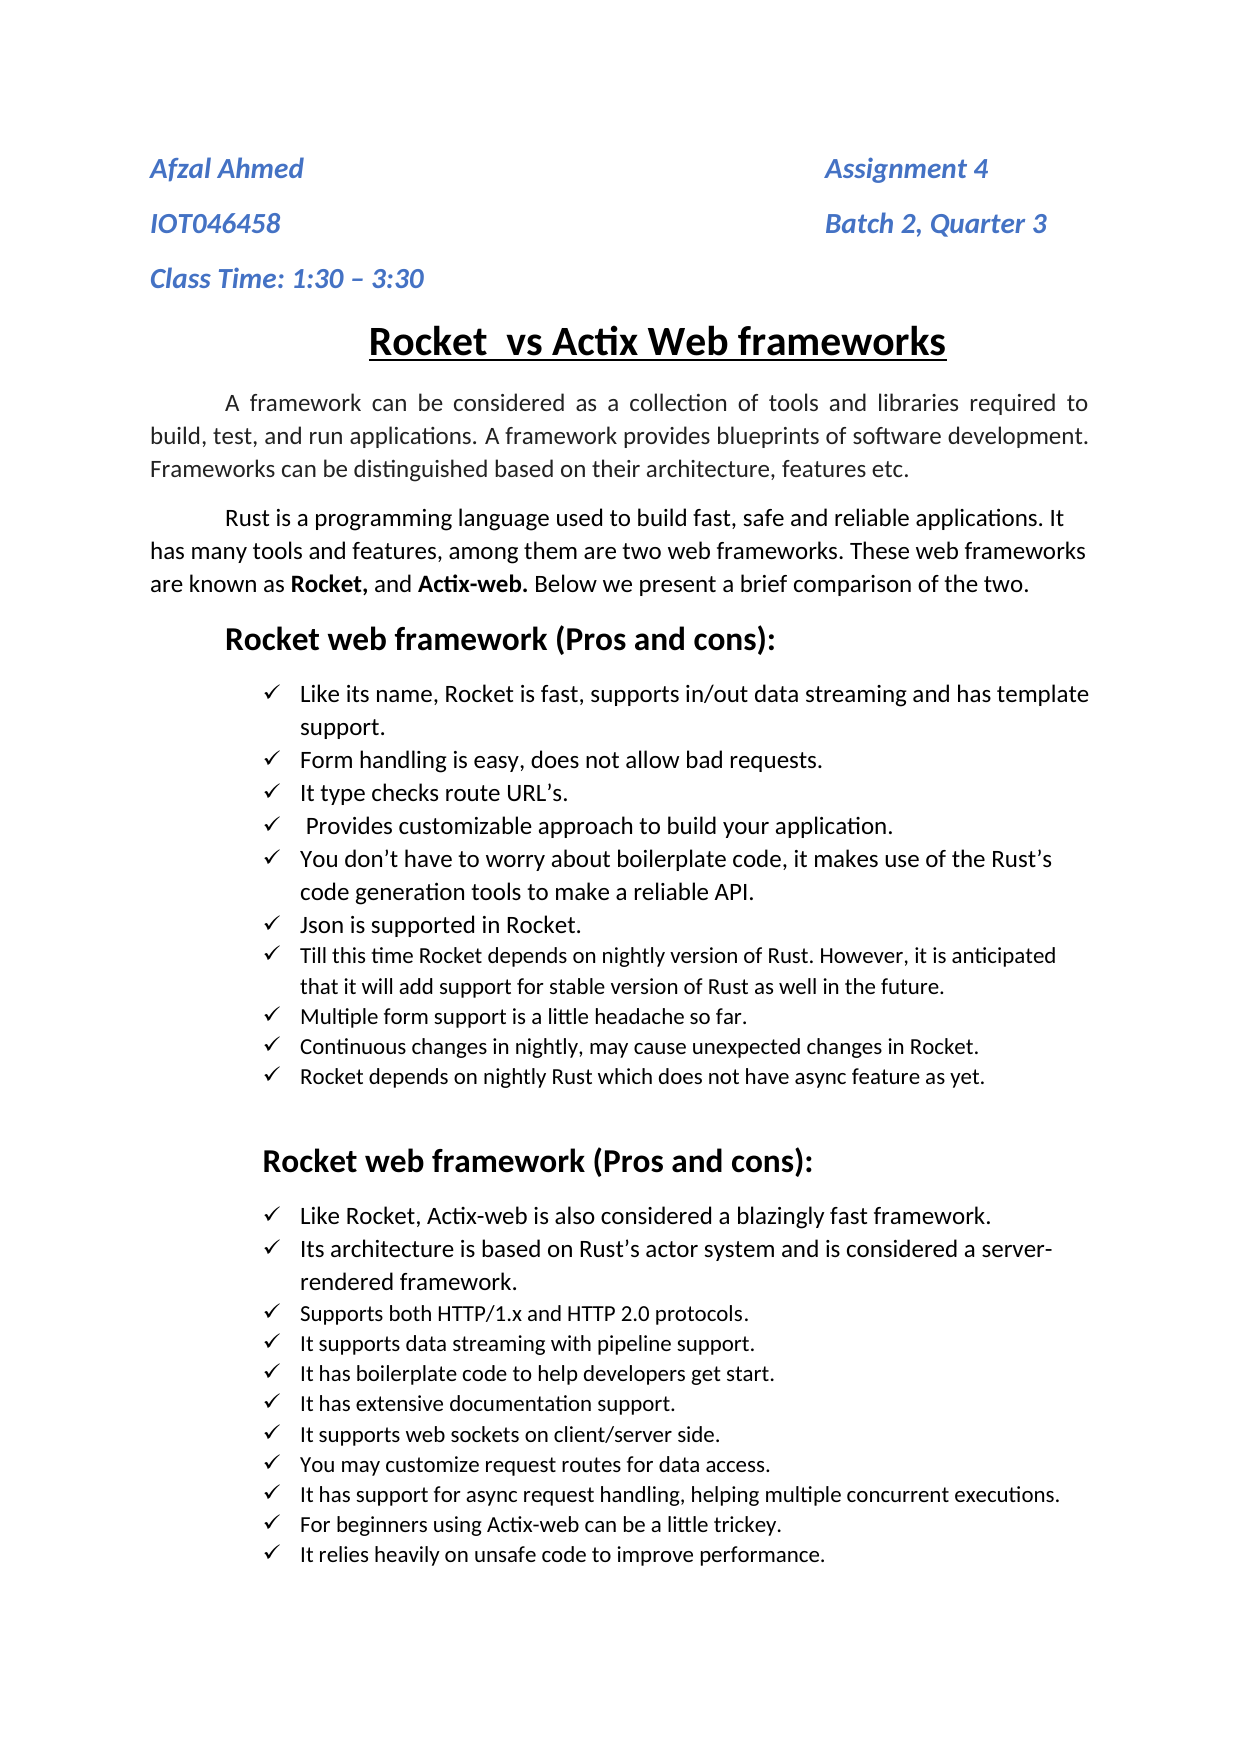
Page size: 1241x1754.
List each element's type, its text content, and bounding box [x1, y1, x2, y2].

list Rocket depends on nightly Rust which does not have async feature as yet. [262, 1062, 1090, 1091]
list Json is supported in Rocket. [262, 909, 1090, 939]
list You may customize request routes for data access. [262, 1450, 1090, 1478]
list It has boilerplate code to help developers get start. [262, 1359, 1090, 1387]
list Till this time Rocket depends on nightly version of Rust. However, it is anticipated that it will add support for stable version of Rust as well in the future. [262, 942, 1090, 1000]
text Rocket vs Actix Web frameworks [150, 315, 1090, 366]
list Like Rocket, Actix-web is also considered a blazingly fast framework. [262, 1200, 1090, 1231]
text Rocket web framework (Pros and cons): [262, 1139, 1090, 1180]
text Rust is a programming language used to build fast, safe and reliable applications. It has many tools and features, among them are two web frameworks. These web frameworks are known as Rocket, and Actix-web. Below we present a brief comparison of the two. [150, 502, 1090, 599]
list It type checks route URL’s. [262, 777, 1090, 808]
list It has extensive documentation support. [262, 1389, 1090, 1418]
text A framework can be considered as a collection of tools and libraries required to build, test, and run applications. A framework provides blueprints of software development. Frameworks can be distinguished based on their architecture, features etc. [150, 387, 1090, 420]
text IOT046458 Batch 2, Quarter 3 [150, 205, 1090, 241]
list Its architecture is based on Rust’s actor system and is considered a server-rendered framework. [262, 1233, 1090, 1297]
text Afzal Ahmed Assignment 4 [150, 150, 1090, 186]
list Multiple form support is a little headache so far. [262, 1002, 1090, 1030]
list Form handling is easy, does not allow bad requests. [262, 744, 1090, 775]
list Continuous changes in nightly, may cause unexpected changes in Rocket. [262, 1032, 1090, 1060]
list Provides customizable approach to build your application. [262, 810, 1090, 841]
list It has support for async request handling, helping multiple concurrent executions. [262, 1480, 1090, 1508]
list It relies heavily on unsafe code to improve performance. [262, 1541, 1090, 1569]
list Supports both HTTP/1.x and HTTP 2.0 protocols. [262, 1299, 1090, 1327]
list Like its name, Rocket is fast, supports in/out data streaming and has template support. [262, 678, 1090, 742]
text A framework can be considered as a collection of tools and libraries required to build, test, and run applications. A framework provides blueprints of software development. Frameworks can be distinguished based on their architecture, features etc. [150, 450, 1090, 483]
list You don’t have to worry about boilerplate code, it makes use of the Rust’s code generation tools to make a reliable API. [262, 843, 1090, 906]
list For beginners using Actix-web can be a little trickey. [262, 1510, 1090, 1538]
list It supports web sockets on client/server side. [262, 1420, 1090, 1448]
list It supports data streaming with pipeline support. [262, 1329, 1090, 1357]
text Rocket web framework (Pros and cons): [150, 618, 1090, 658]
text Class Time: 1:30 – 3:30 [150, 260, 1090, 296]
